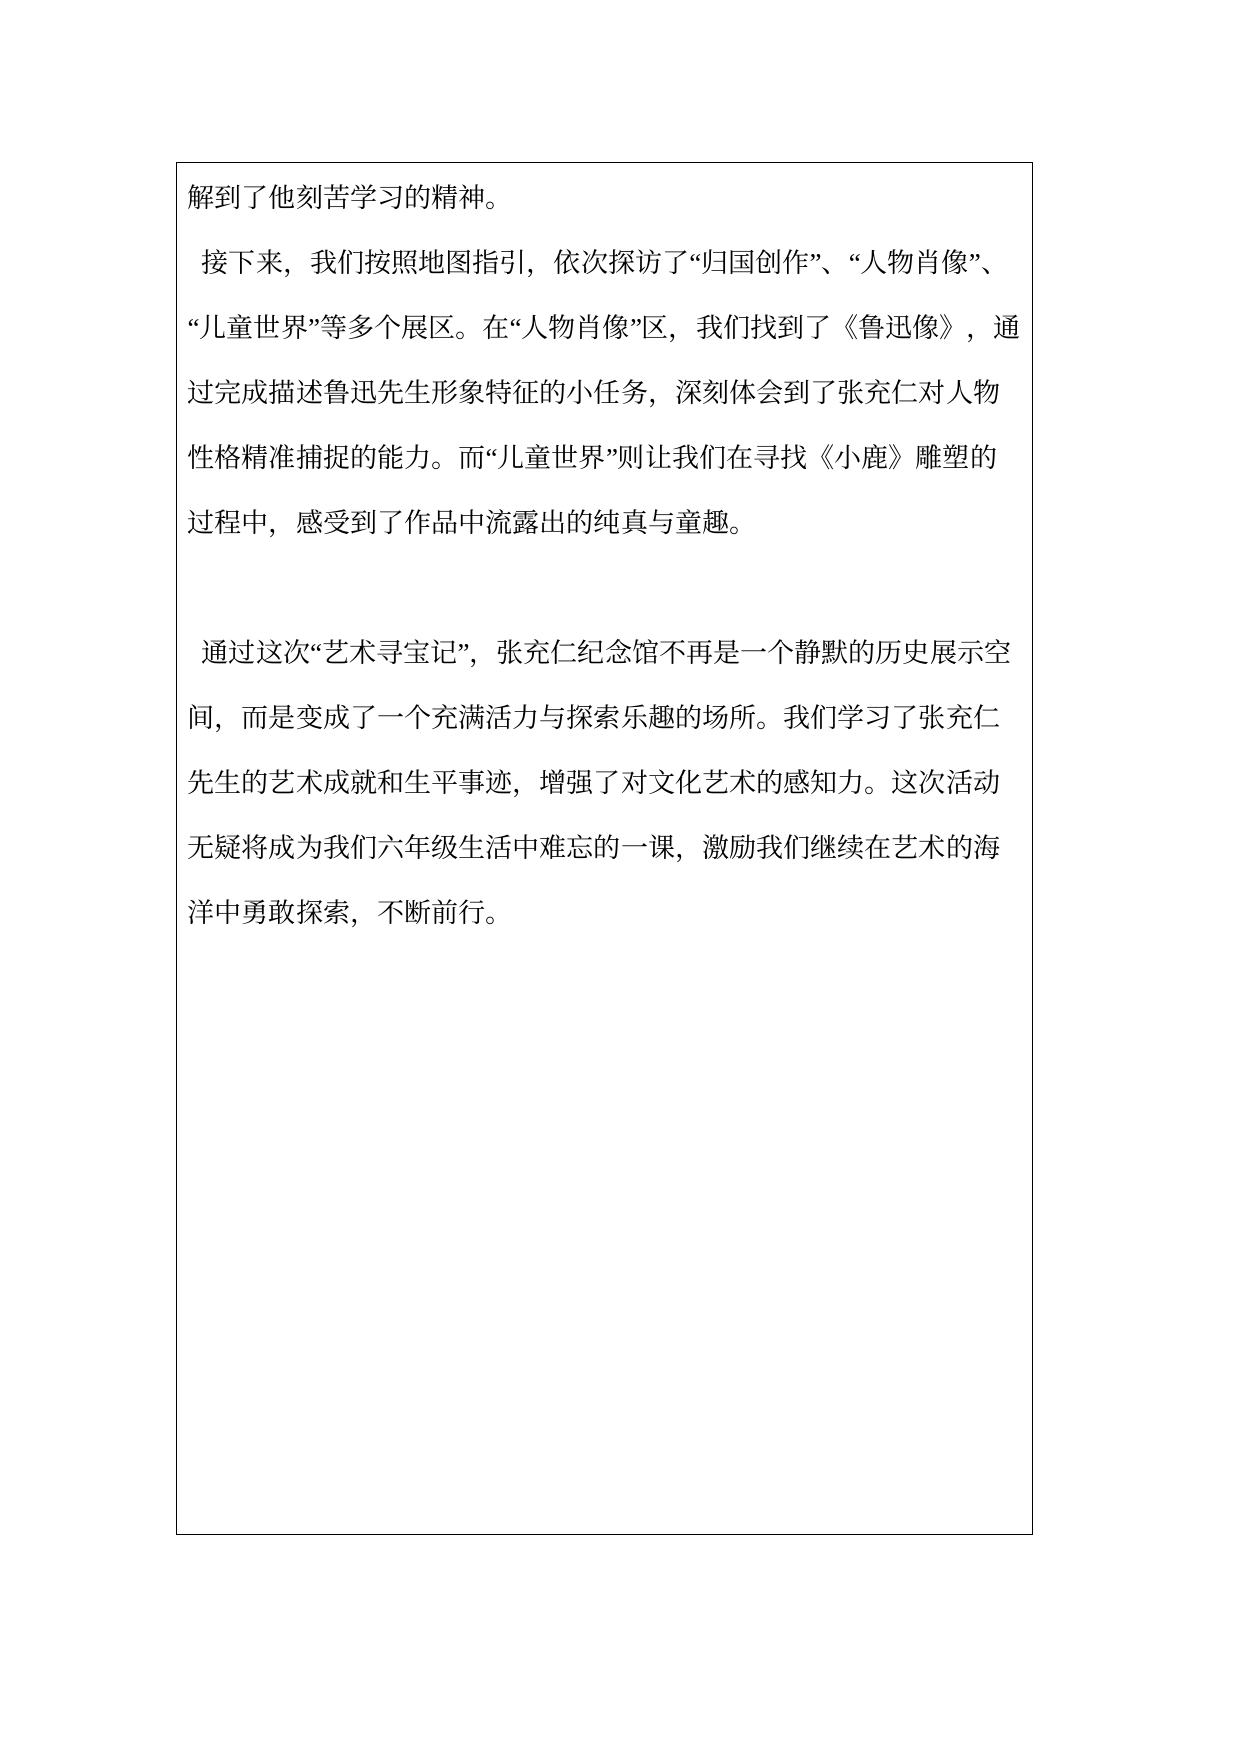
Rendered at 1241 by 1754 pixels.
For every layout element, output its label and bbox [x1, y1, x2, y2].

table_cell [177, 163, 1032, 1533]
